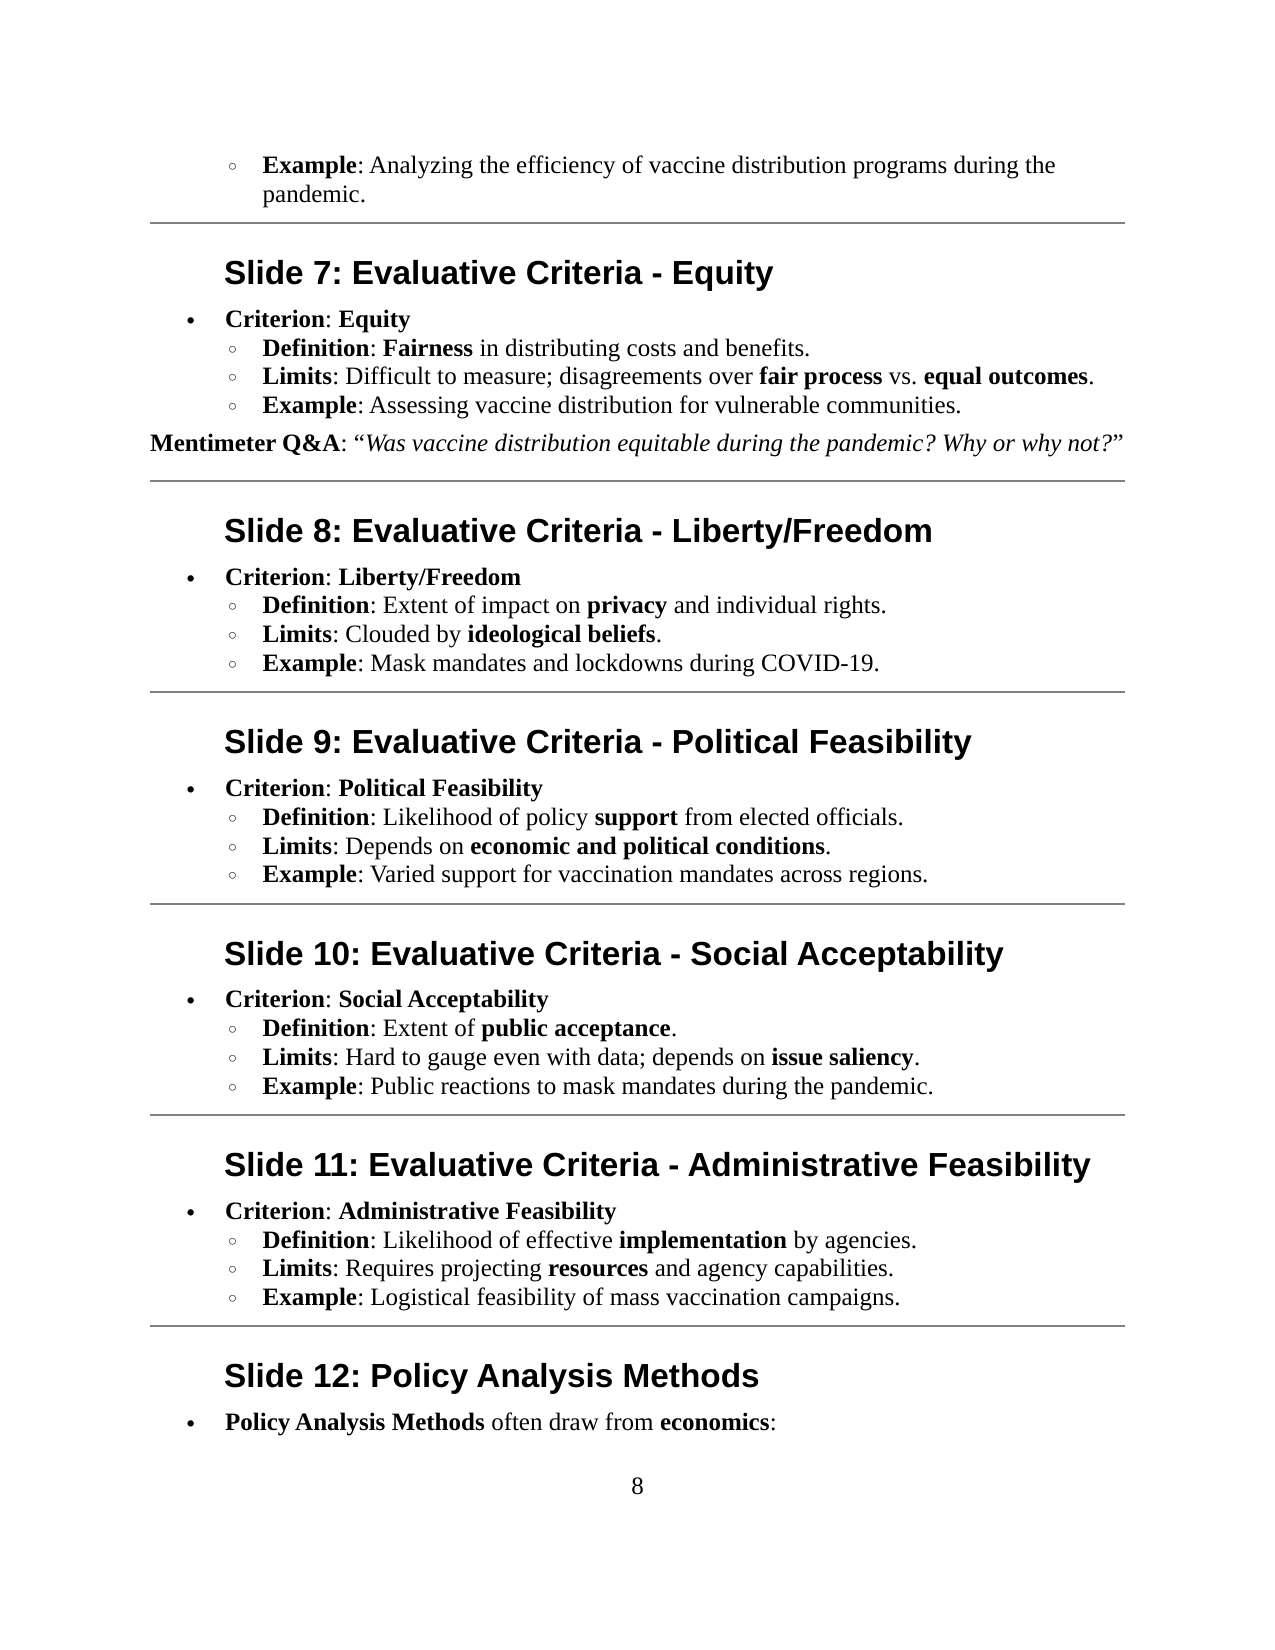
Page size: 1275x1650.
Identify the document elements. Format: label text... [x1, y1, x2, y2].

subtitle Slide 11: Evaluative Criteria - Administrative Feasibility [150, 1145, 1125, 1183]
list Criterion: Equity [187, 304, 1125, 333]
list Example: Public reactions to mask mandates during the pandemic. [225, 1071, 1125, 1099]
list Example: Analyzing the efficiency of vaccine distribution programs during the pandemic. [225, 150, 1125, 207]
list Criterion: Administrative Feasibility [187, 1196, 1125, 1225]
list Example: Mask mandates and lockdowns during COVID-19. [225, 648, 1125, 677]
list Limits: Hard to gauge even with data; depends on issue saliency. [225, 1042, 1125, 1071]
list Criterion: Liberty/Freedom [187, 562, 1125, 591]
list Policy Analysis Methods often draw from economics: [187, 1407, 1125, 1436]
list Limits: Difficult to measure; disagreements over fair process vs. equal outcomes. [225, 361, 1125, 390]
list Definition: Extent of impact on privacy and individual rights. [225, 591, 1125, 619]
subtitle Slide 10: Evaluative Criteria - Social Acceptability [150, 934, 1125, 972]
subtitle Slide 8: Evaluative Criteria - Liberty/Freedom [150, 511, 1125, 549]
list Definition: Likelihood of policy support from elected officials. [225, 802, 1125, 831]
subtitle Slide 7: Evaluative Criteria - Equity [150, 253, 1125, 291]
list Example: Logistical feasibility of mass vaccination campaigns. [225, 1282, 1125, 1311]
subtitle Slide 9: Evaluative Criteria - Political Feasibility [150, 722, 1125, 761]
list Limits: Clouded by ideological beliefs. [225, 619, 1125, 648]
list Definition: Extent of public acceptance. [225, 1013, 1125, 1042]
subtitle Slide 12: Policy Analysis Methods [150, 1356, 1125, 1395]
list Limits: Requires projecting resources and agency capabilities. [225, 1253, 1125, 1282]
list Example: Varied support for vaccination mandates across regions. [225, 859, 1125, 888]
list Example: Assessing vaccine distribution for vulnerable communities. [225, 390, 1125, 419]
list Limits: Depends on economic and political conditions. [225, 831, 1125, 859]
list Criterion: Social Acceptability [187, 984, 1125, 1013]
list Definition: Fairness in distributing costs and benefits. [225, 333, 1125, 361]
list Definition: Likelihood of effective implementation by agencies. [225, 1225, 1125, 1253]
text Mentimeter Q&A: “Was vaccine distribution equitable during the pandemic? Why or why not?” [150, 428, 1125, 457]
list Criterion: Political Feasibility [187, 773, 1125, 802]
